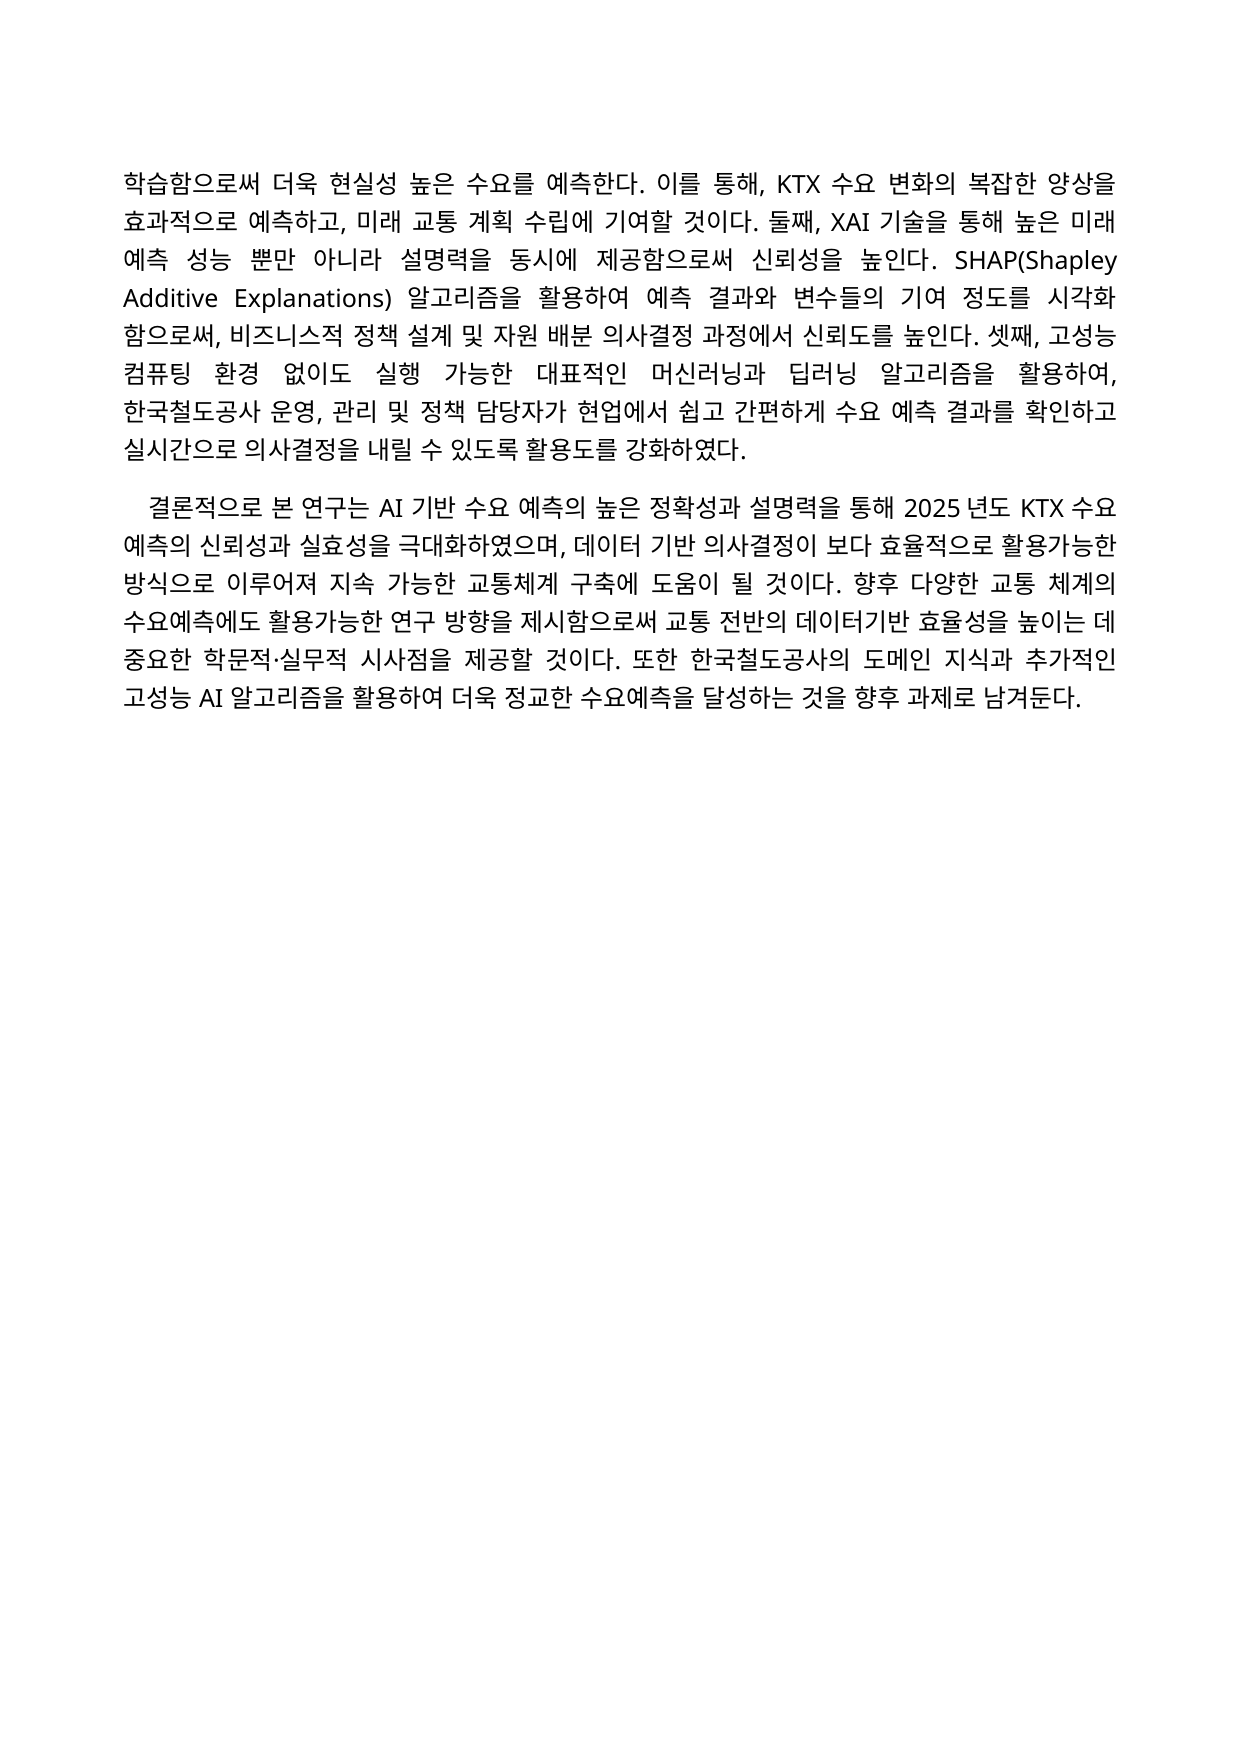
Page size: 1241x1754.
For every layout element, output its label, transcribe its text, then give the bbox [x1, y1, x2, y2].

text 결론적으로 본 연구는 AI 기반 수요 예측의 높은 정확성과 설명력을 통해 2025년도 KTX 수요 예측의 신뢰성과 실효성을 극대화하였으며, 데이터 기반 의사결정이 보다 효율적으로 활용가능한 방식으로 이루어져 지속 가능한 교통체계 구축에 도움이 될 것이다. 향후 다양한 교통 체계의 수요예측에도 활용가능한 연구 방향을 제시함으로써 교통 전반의 데이터기반 효율성을 높이는 데 중요한 학문적·실무적 시사점을 제공할 것이다. 또한 한국철도공사의 도메인 지식과 추가적인 고성능 AI 알고리즘을 활용하여 더욱 정교한 수요예측을 달성하는 것을 향후 과제로 남겨둔다. [123, 489, 1117, 715]
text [123, 164, 1117, 467]
